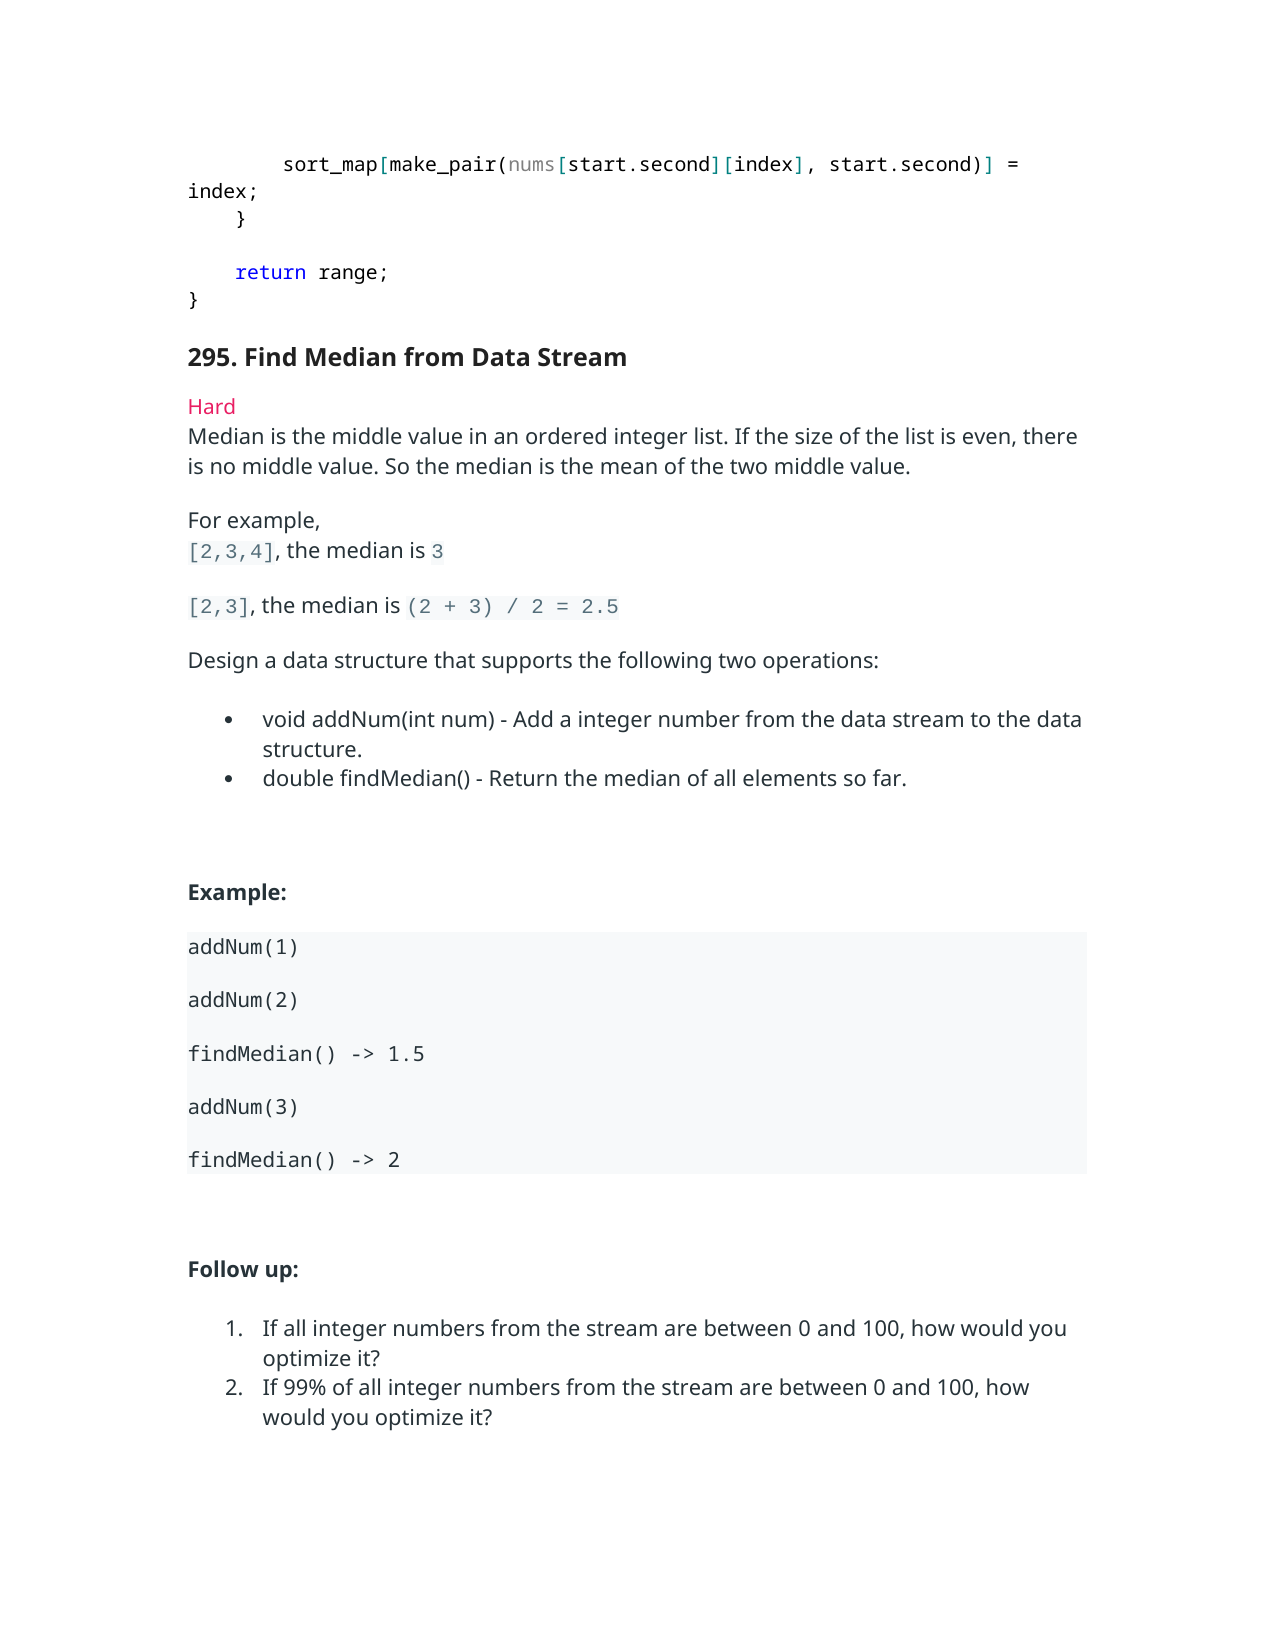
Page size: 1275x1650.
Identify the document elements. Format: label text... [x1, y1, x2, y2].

subtitle 295. Find Median from Data Stream [187, 340, 1087, 374]
text Hard [187, 389, 1087, 421]
text findMedian() -> 2 [187, 1146, 1087, 1174]
list If all integer numbers from the stream are between 0 and 100, how would you optimize it? [225, 1313, 1087, 1372]
text For example, [187, 505, 1087, 535]
text } [187, 285, 1087, 312]
text Design a data structure that supports the following two operations: [187, 645, 1087, 674]
text addNum(3) [187, 1092, 1087, 1121]
text addNum(2) [187, 985, 1087, 1014]
list double findMedian() - Return the median of all elements so far. [225, 763, 1087, 793]
text Example: [187, 877, 1087, 907]
text Follow up: [187, 1254, 1087, 1284]
text } [187, 204, 1087, 231]
list void addNum(int num) - Add a integer number from the data stream to the data structure. [225, 704, 1087, 763]
text sort_map[make_pair(nums[start.second][index], start.second)] = index; [187, 150, 1087, 204]
text return range; [187, 258, 1087, 285]
text Median is the middle value in an ordered integer list. If the size of the list is even, there is no middle value. So the median is the mean of the two middle value. [187, 421, 1087, 480]
text addNum(1) [187, 932, 1087, 960]
text [2,3,4], the median is 3 [187, 535, 1087, 565]
list If 99% of all integer numbers from the stream are between 0 and 100, how would you optimize it? [225, 1372, 1087, 1432]
text [2,3], the median is (2 + 3) / 2 = 2.5 [187, 590, 1087, 620]
text findMedian() -> 1.5 [187, 1039, 1087, 1067]
